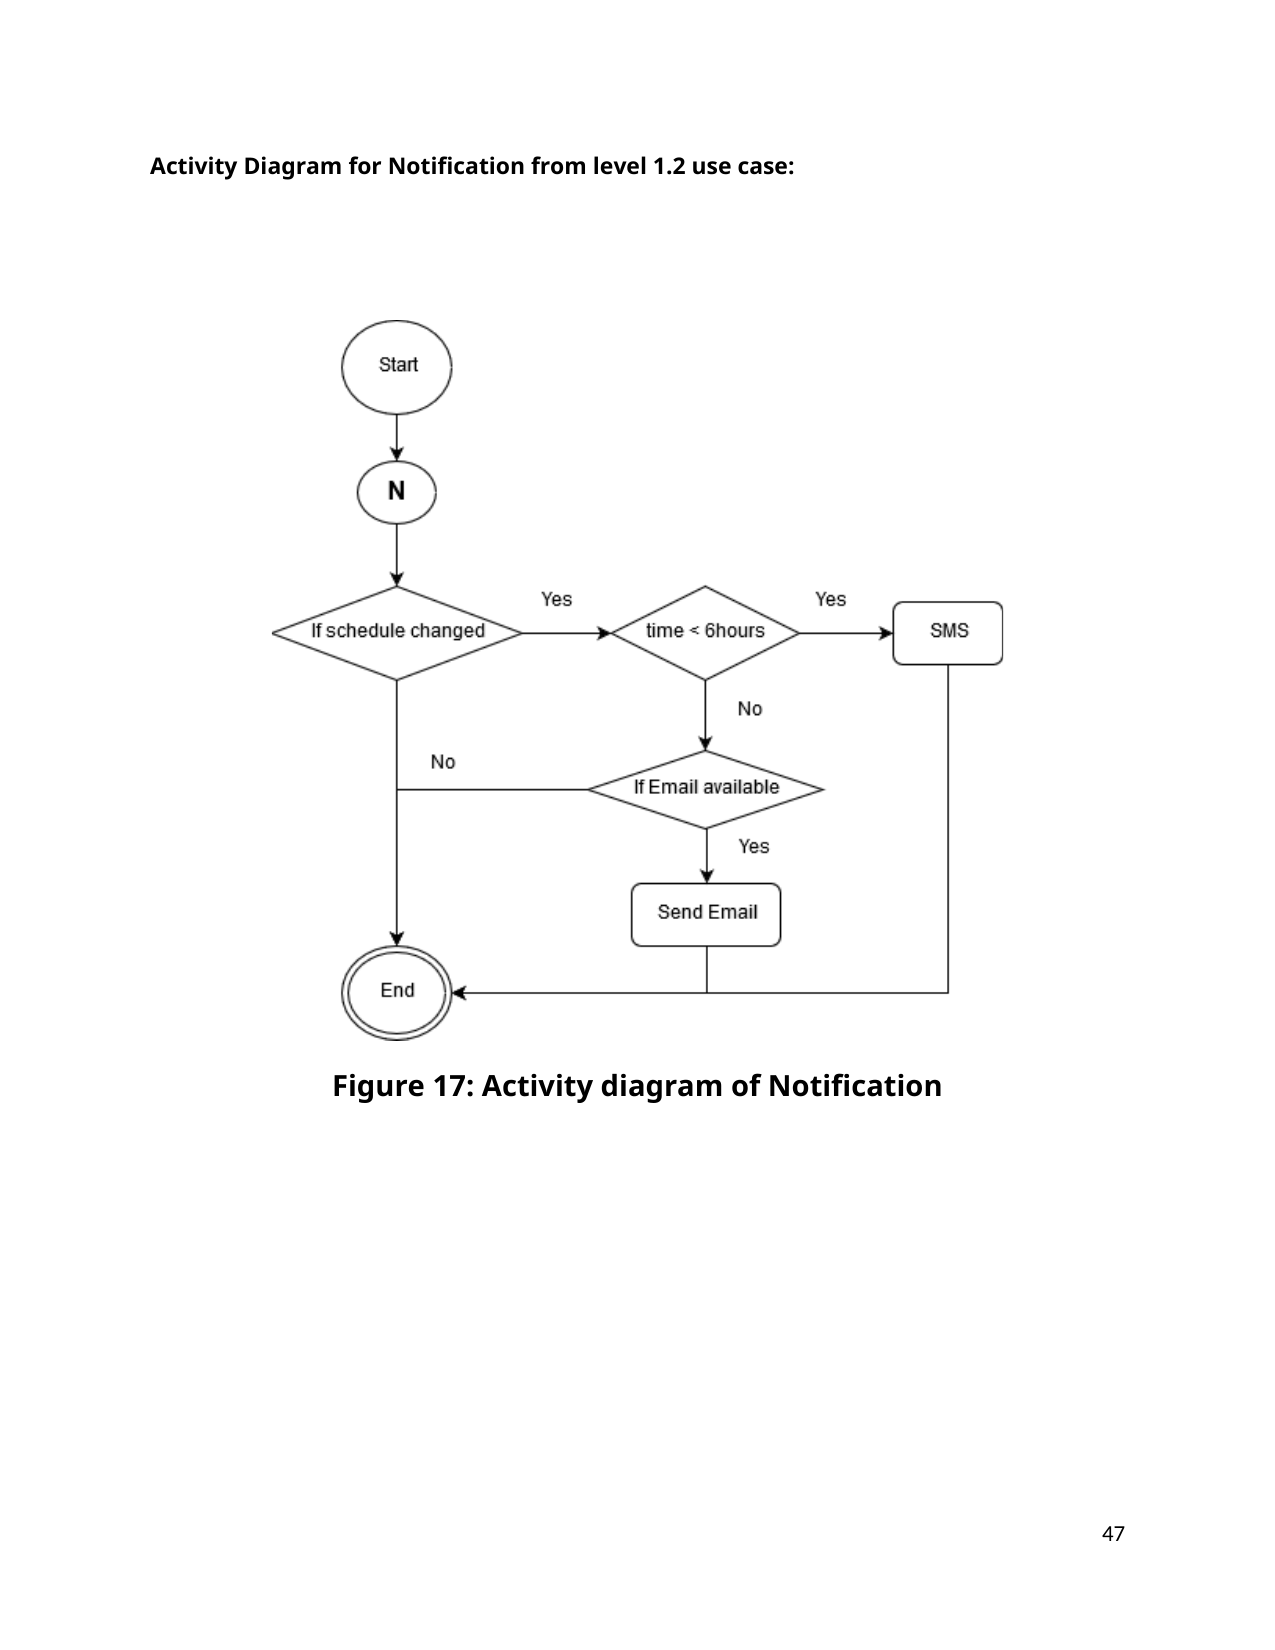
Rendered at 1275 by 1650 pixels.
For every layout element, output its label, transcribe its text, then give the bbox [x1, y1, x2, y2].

text Activity Diagram for Notification from level 1.2 use case: [150, 150, 1125, 181]
text Figure 17: Activity diagram of Notification [150, 1066, 1125, 1105]
